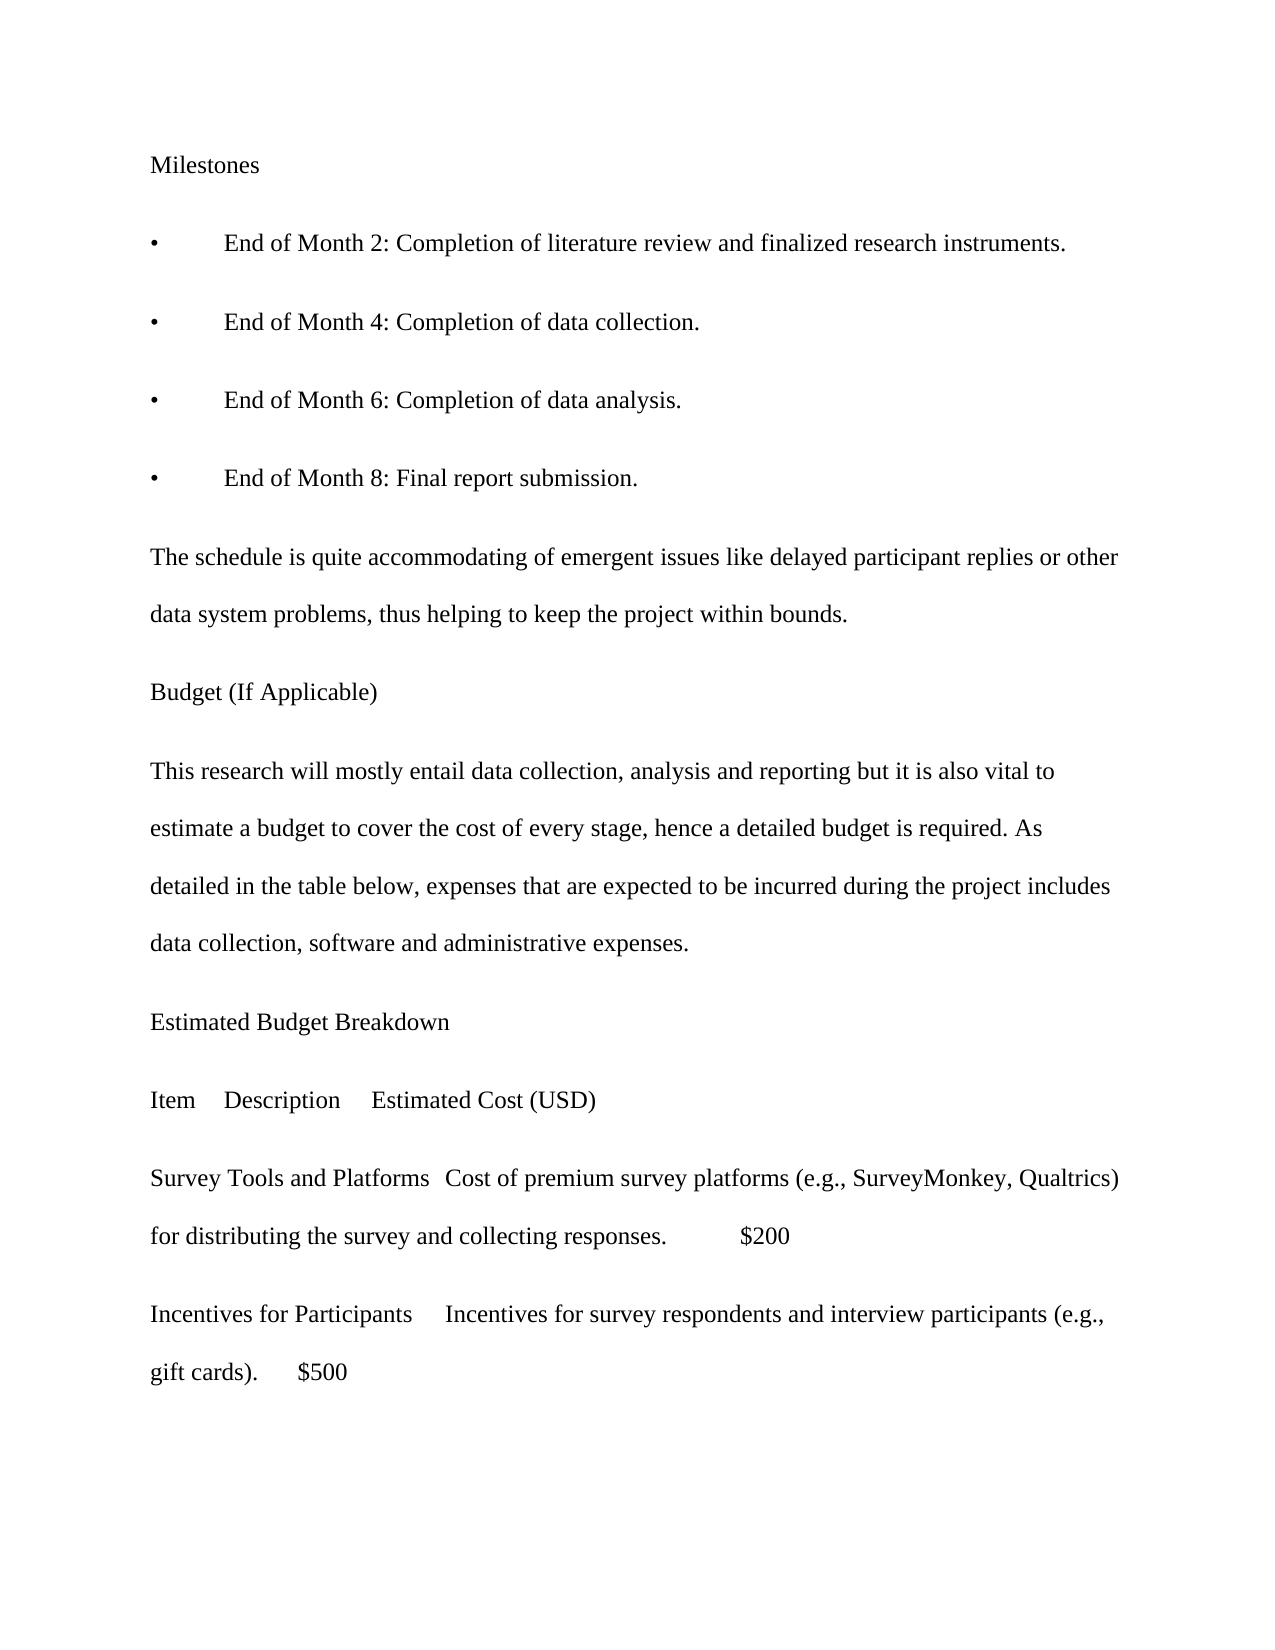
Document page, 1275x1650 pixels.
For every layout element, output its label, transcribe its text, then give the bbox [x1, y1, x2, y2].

text • End of Month 6: Completion of data analysis. [150, 385, 1125, 414]
text • End of Month 2: Completion of literature review and finalized research instruments. [150, 228, 1125, 257]
text Incentives for Participants Incentives for survey respondents and interview participants (e.g., gift cards). $500 [150, 1299, 1125, 1385]
text Survey Tools and Platforms Cost of premium survey platforms (e.g., SurveyMonkey, Qualtrics) for distributing the survey and collecting responses. $200 [150, 1163, 1125, 1249]
text • End of Month 8: Final report submission. [150, 463, 1125, 492]
text Milestones [150, 150, 1125, 179]
text • End of Month 4: Completion of data collection. [150, 307, 1125, 335]
text This research will mostly entail data collection, analysis and reporting but it is also vital to estimate a budget to cover the cost of every stage, hence a detailed budget is required. As detailed in the table below, expenses that are expected to be incurred during the project includes data collection, software and administrative expenses. [150, 756, 1125, 957]
text Item Description Estimated Cost (USD) [150, 1085, 1125, 1114]
text Estimated Budget Breakdown [150, 1007, 1125, 1035]
text Budget (If Applicable) [150, 677, 1125, 706]
text The schedule is quite accommodating of emergent issues like delayed participant replies or other data system problems, thus helping to keep the project within bounds. [150, 542, 1125, 628]
